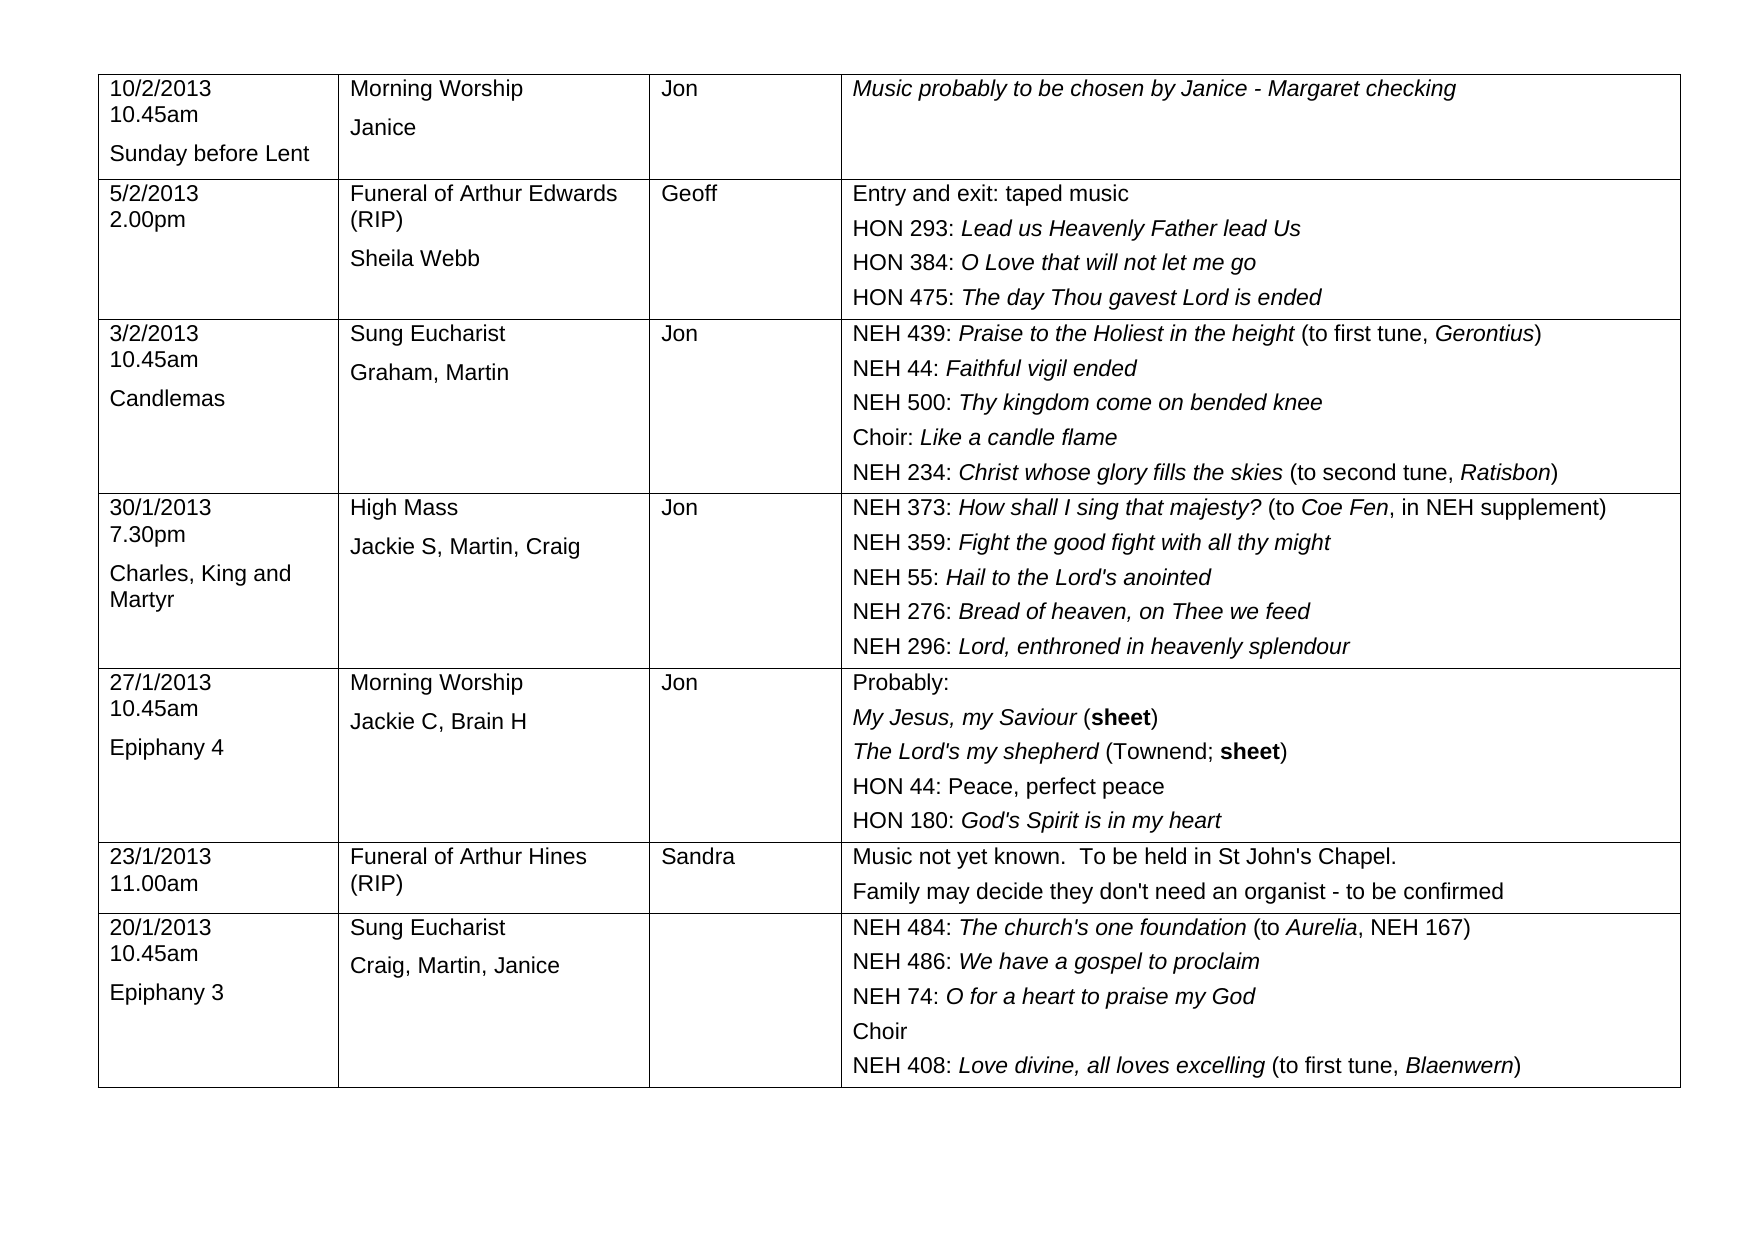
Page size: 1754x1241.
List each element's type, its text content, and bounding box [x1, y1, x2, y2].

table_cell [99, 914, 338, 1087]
table_cell Morning Worship Jackie C, Brain H [339, 669, 649, 842]
table_cell 10/2/2013 10.45am Sunday before Lent [99, 75, 338, 179]
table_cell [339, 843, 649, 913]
table_cell Entry and exit: taped music HON 293: Lead us Heavenly Father lead Us HON 384: O Love that will not let me go HON 475: The day Thou gavest Lord is ended [842, 180, 1680, 319]
table_cell Jon [650, 494, 841, 668]
table_cell 30/1/2013 7.30pm Charles, King and Martyr [99, 494, 338, 668]
table_cell High Mass Jackie S, Martin, Craig [339, 494, 649, 668]
table_cell Morning Worship Janice [339, 75, 649, 179]
table_cell Funeral of Arthur Edwards (RIP) Sheila Webb [339, 180, 649, 319]
table_cell Jon [650, 75, 841, 179]
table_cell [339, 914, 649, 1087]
table_cell Jon [650, 669, 841, 842]
table_cell Music probably to be chosen by Janice - Margaret checking [842, 75, 1680, 179]
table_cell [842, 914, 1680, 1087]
table_cell Sung Eucharist Graham, Martin [339, 320, 649, 493]
table_cell Geoff [650, 180, 841, 319]
table_cell NEH 373: How shall I sing that majesty? (to Coe Fen, in NEH supplement) NEH 359: Fight the good fight with all thy might NEH 55: Hail to the Lord's anointed NEH 276: Bread of heaven, on Thee we feed NEH 296: Lord, enthroned in heavenly splendour [842, 494, 1680, 668]
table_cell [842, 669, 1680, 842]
table_cell 5/2/2013 2.00pm [99, 180, 338, 319]
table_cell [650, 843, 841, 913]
table_cell 27/1/2013 10.45am Epiphany 4 [99, 669, 338, 842]
table_cell Jon [650, 320, 841, 493]
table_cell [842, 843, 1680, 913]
table_cell NEH 439: Praise to the Holiest in the height (to first tune, Gerontius) NEH 44: Faithful vigil ended NEH 500: Thy kingdom come on bended knee Choir: Like a candle flame NEH 234: Christ whose glory fills the skies (to second tune, Ratisbon) [842, 320, 1680, 493]
table_cell 3/2/2013 10.45am Candlemas [99, 320, 338, 493]
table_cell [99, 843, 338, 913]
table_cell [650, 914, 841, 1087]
